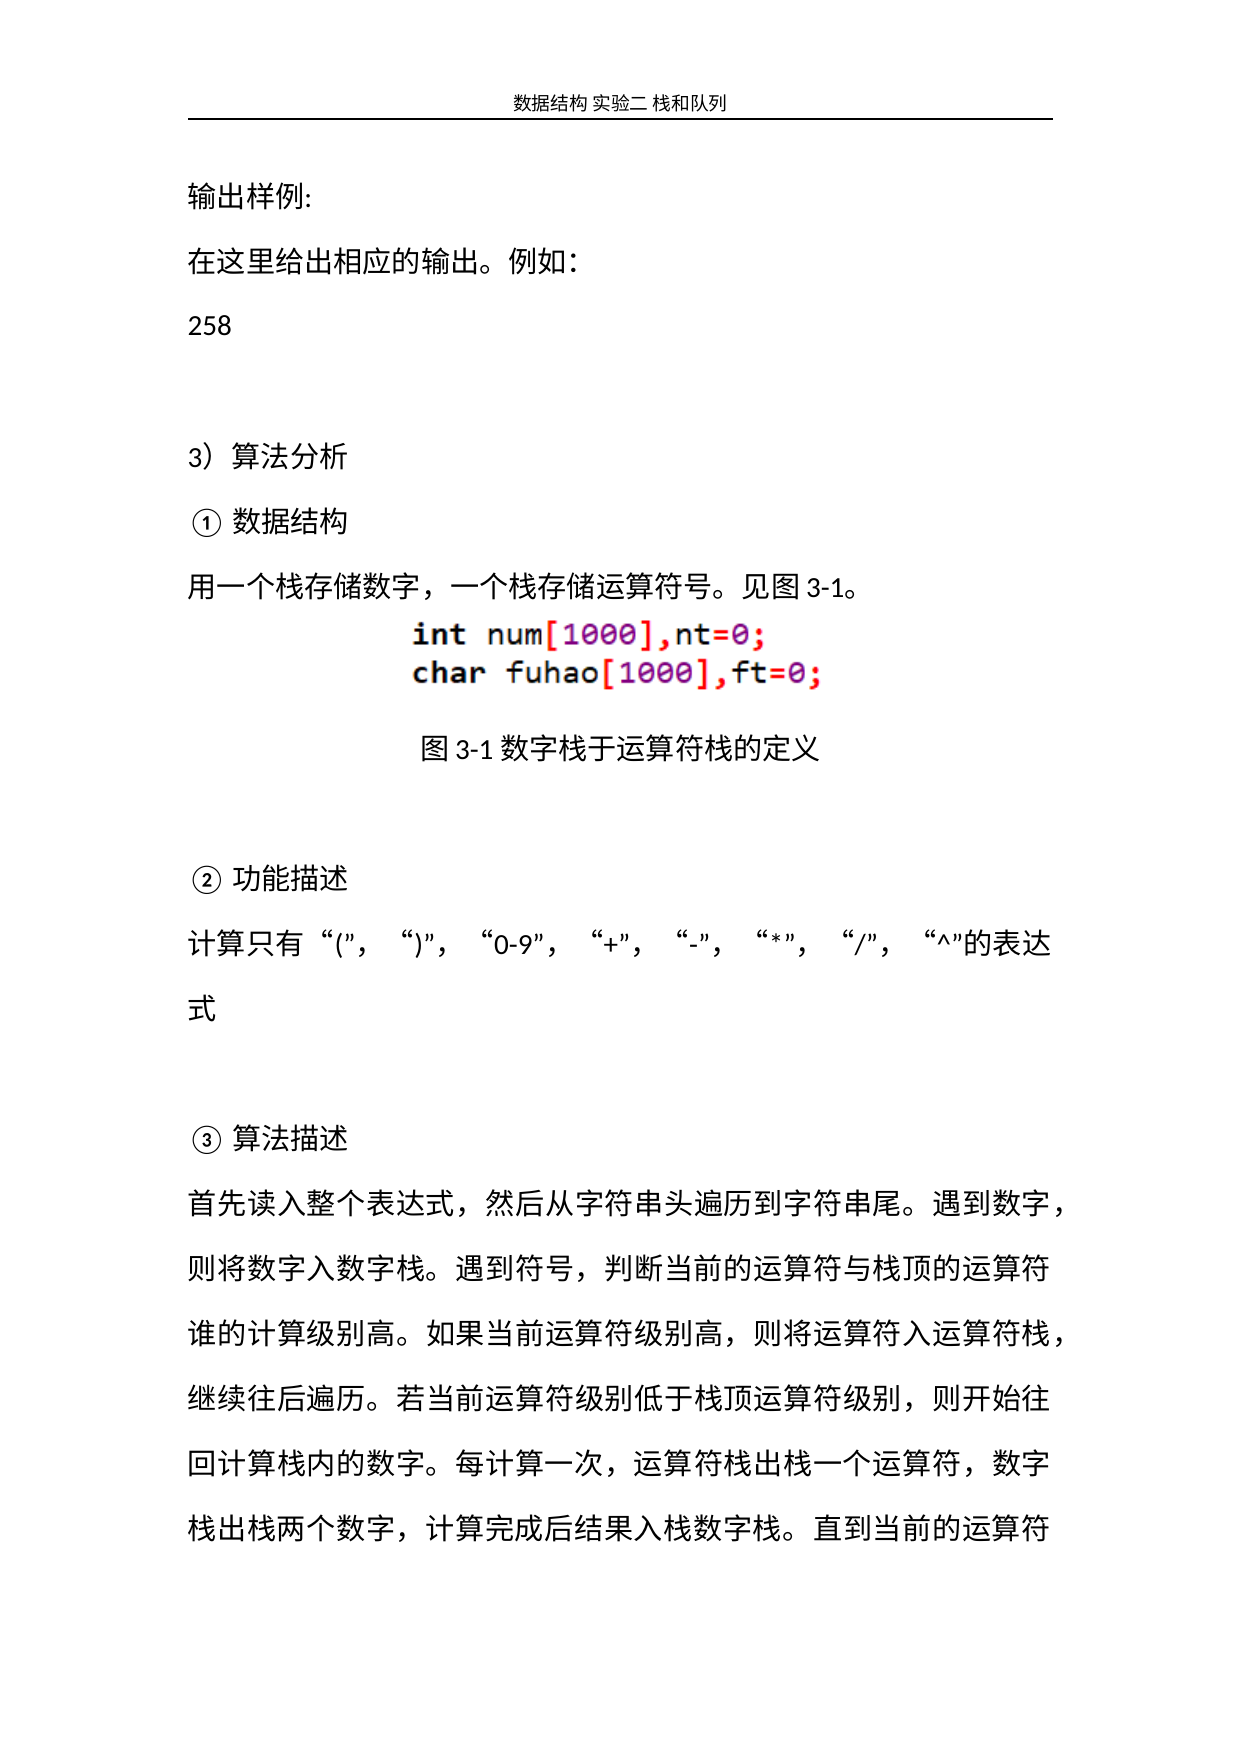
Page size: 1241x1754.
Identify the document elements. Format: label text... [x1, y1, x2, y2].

text 3）算法分析 [187, 422, 1053, 487]
text 258 [187, 292, 1053, 357]
text 在这里给出相应的输出。例如： [187, 227, 1053, 292]
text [187, 1169, 1053, 1559]
text 用一个栈存储数字，一个栈存储运算符号。见图3-1。 [187, 552, 1053, 617]
text 图3-1 数字栈于运算符栈的定义 [187, 714, 1053, 779]
text ①数据结构 [187, 487, 1053, 552]
text 计算只有“(”，“)”，“0-9”，“+”，“-”，“*”，“/”，“^”的表达式 [187, 909, 1053, 1039]
text ③算法描述 [187, 1104, 1053, 1169]
text ②功能描述 [187, 844, 1053, 909]
text 输出样例: [187, 162, 1053, 227]
